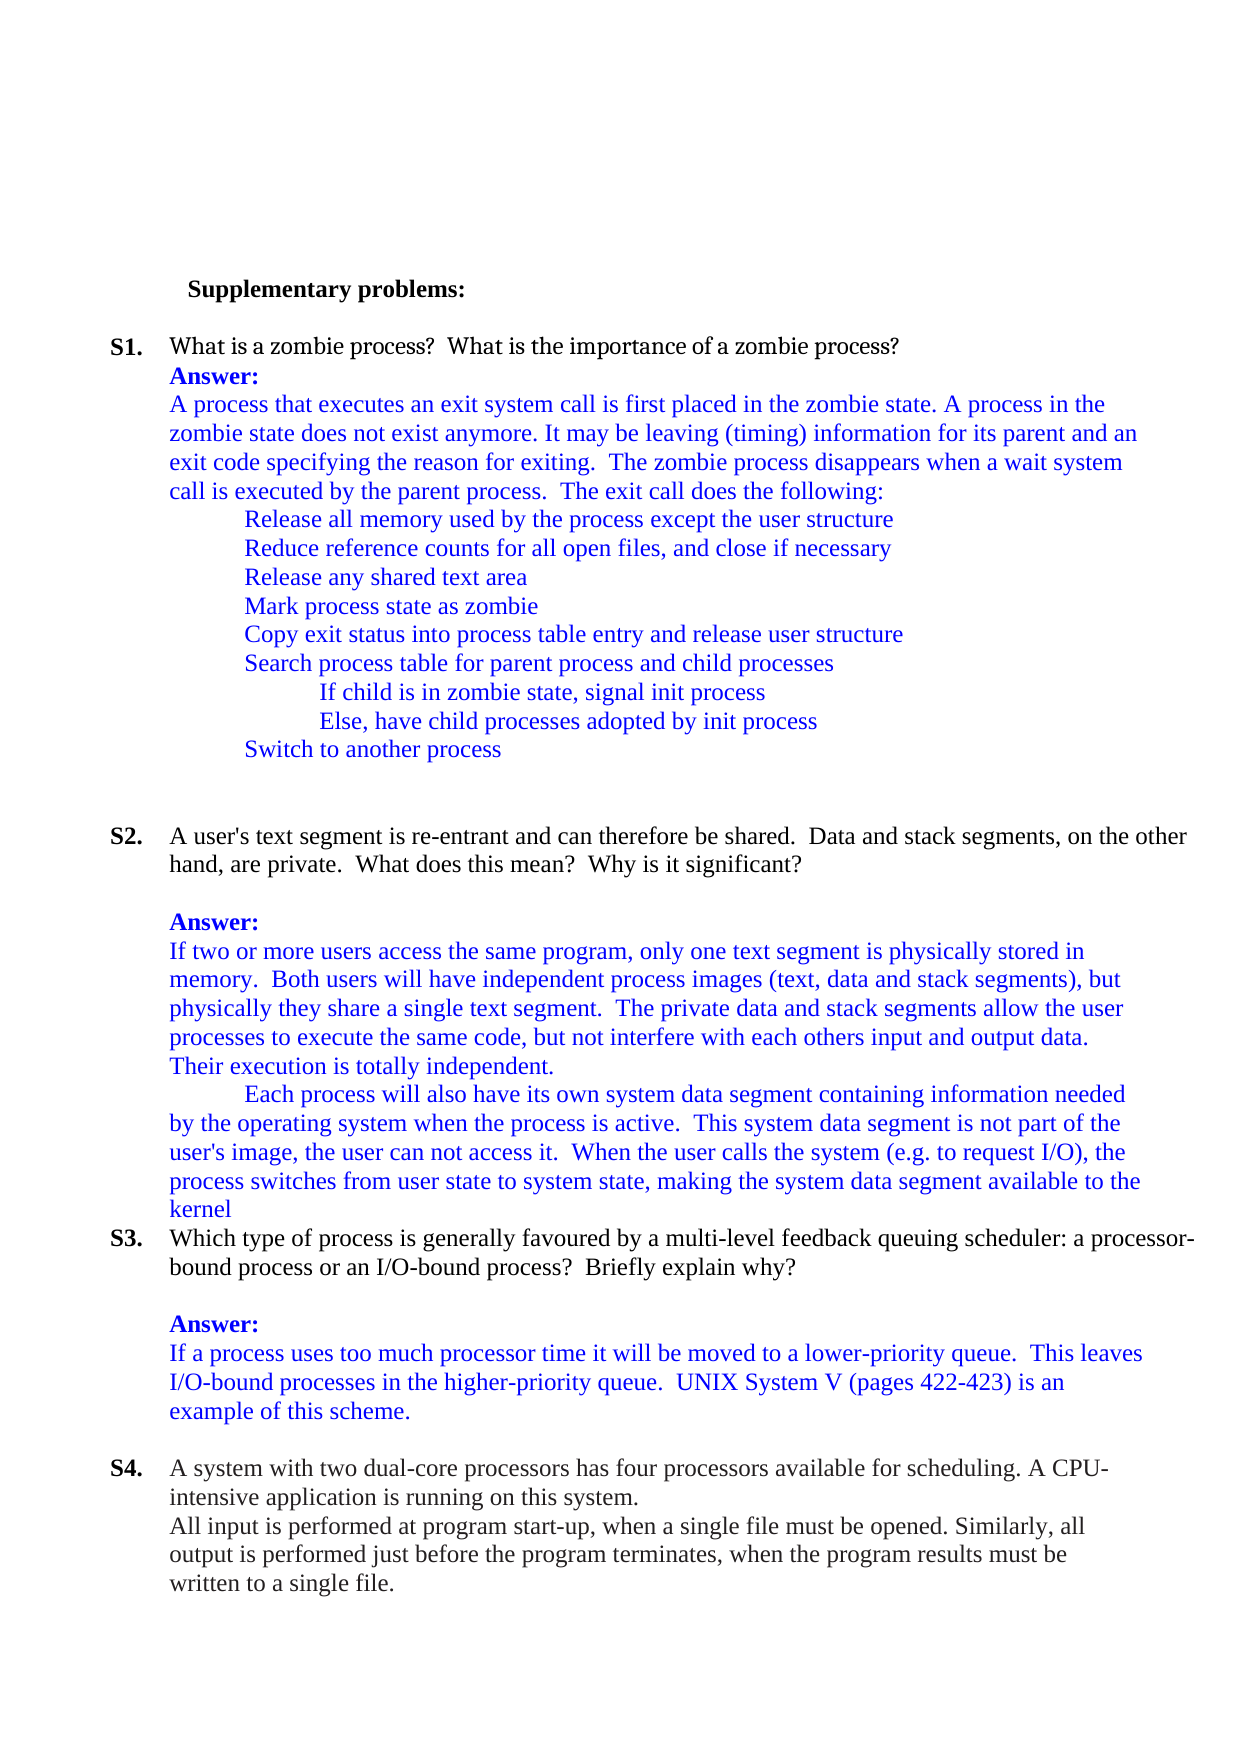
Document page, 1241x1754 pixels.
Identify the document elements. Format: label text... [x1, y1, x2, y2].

table_cell Which type of process is generally favoured by a multi-level feedback queuing scheduler: a processor-bound process or an I/O-bound process? Briefly explain why? Answer: If a process uses too much processor time it will be moved to a lower-priority queue. This leaves I/O-bound processes in the higher-priority queue. UNIX System V (pages 422-423) is an example of this scheme. [158, 1223, 1156, 1453]
table_header What is a zombie process? What is the importance of a zombie process? Answer: A process that executes an exit system call is first placed in the zombie state. A process in the zombie state does not exist anymore. It may be leaving (timing) information for its parent and an exit code specifying the reason for exiting. The zombie process disappears when a wait system call is executed by the parent process. The exit call does the following: Release all memory used by the process except the user structure Reduce reference counts for all open files, and close if necessary Release any shared text area Mark process state as zombie Copy exit status into process table entry and release user structure Search process table for parent process and child processes If child is in zombie state, signal init process Else, have child processes adopted by init process Switch to another process [158, 332, 1156, 821]
table_cell A user's text segment is re-entrant and can therefore be shared. Data and stack segments, on the other hand, are private. What does this mean? Why is it significant? Answer: If two or more users access the same program, only one text segment is physically stored in memory. Both users will have independent process images (text, data and stack segments), but physically they share a single text segment. The private data and stack segments allow the user processes to execute the same code, but not interfere with each others input and output data. Their execution is totally independent. Each process will also have its own system data segment containing information needed by the operating system when the process is active. This system data segment is not part of the user's image, the user can not access it. When the user calls the system (e.g. to request I/O), the process switches from user state to system state, making the system data segment available to the kernel [158, 821, 1156, 1223]
table_cell S3. [99, 1223, 158, 1453]
table_header S1. [99, 332, 158, 821]
table_cell S2. [99, 821, 158, 1223]
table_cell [158, 1453, 1156, 1597]
table_cell S4. [99, 1453, 158, 1597]
text Supplementary problems: [187, 274, 1053, 303]
